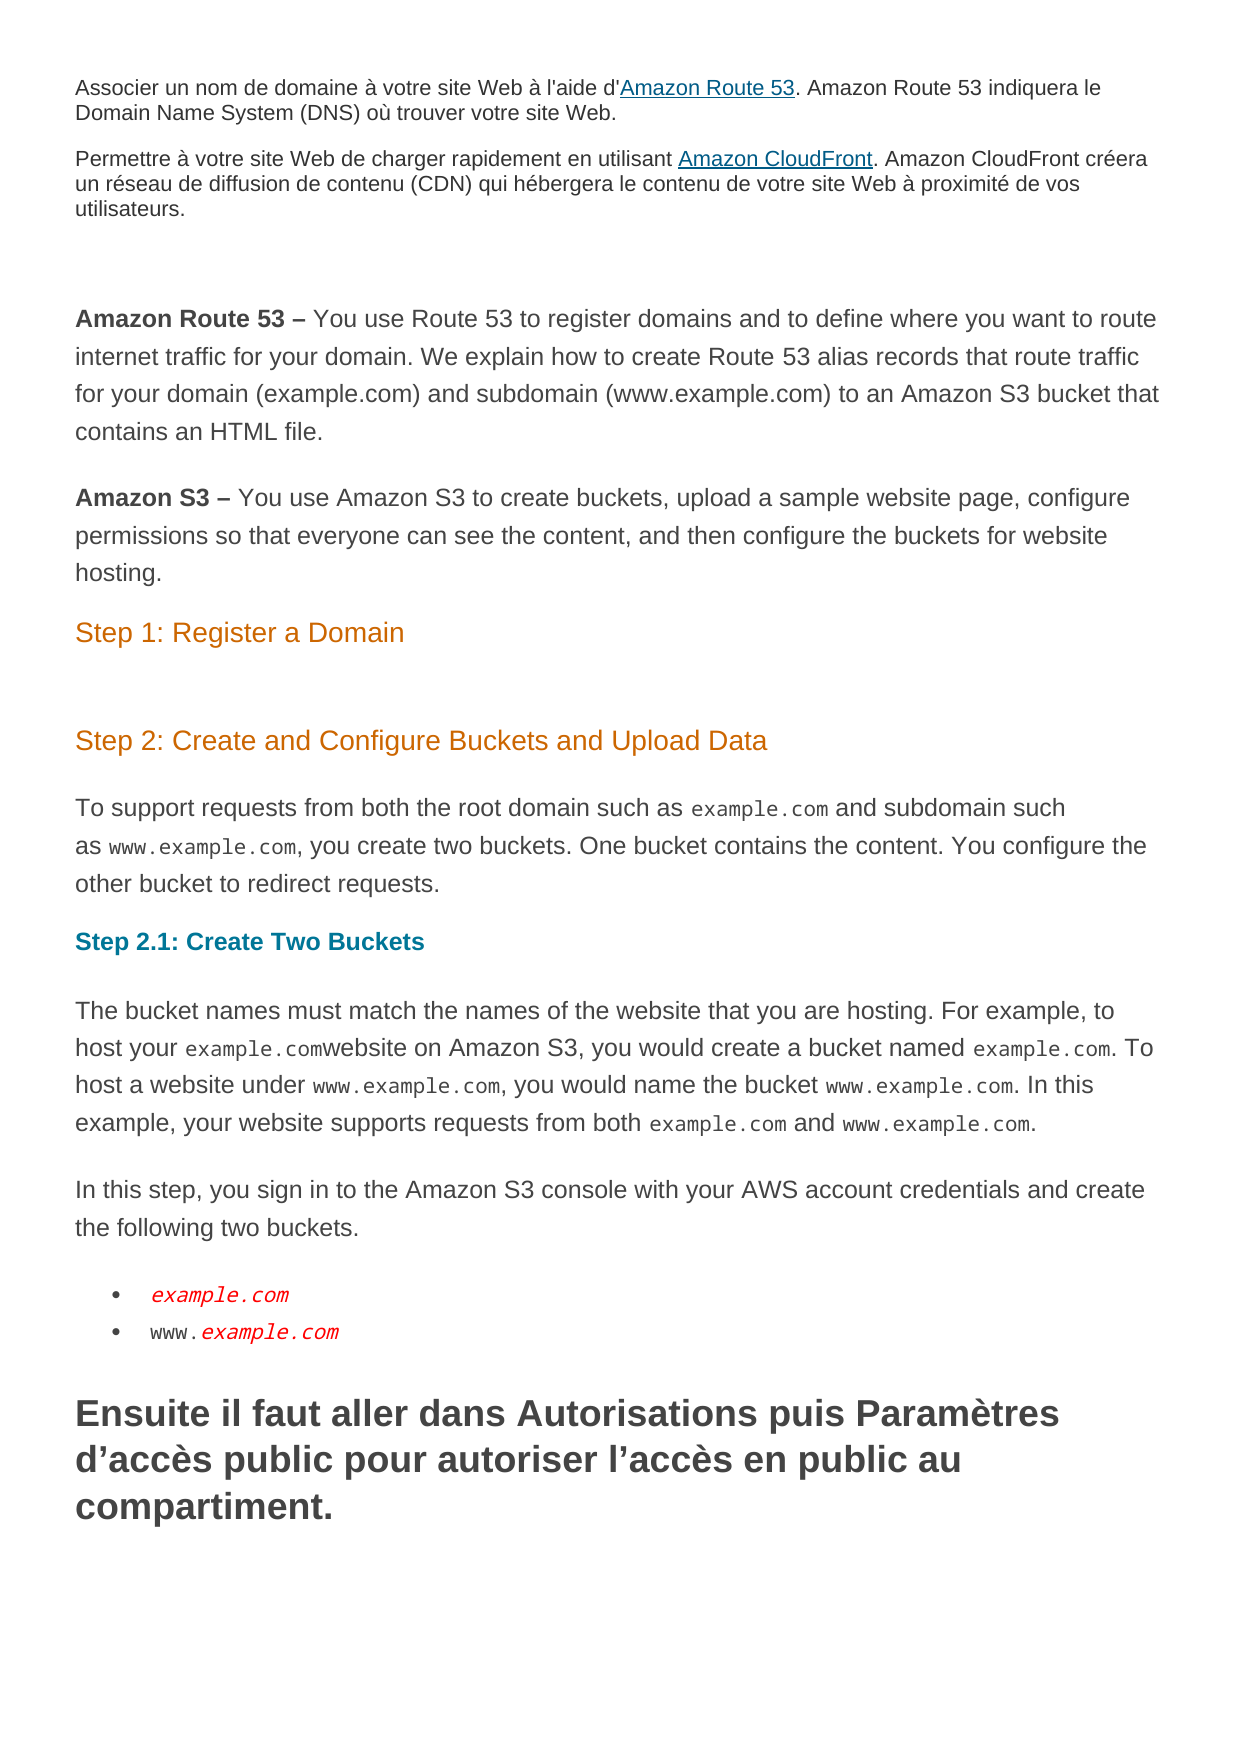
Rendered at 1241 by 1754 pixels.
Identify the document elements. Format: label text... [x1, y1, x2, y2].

text Amazon S3 – You use Amazon S3 to create buckets, upload a sample website page, configure permissions so that everyone can see the content, and then configure the buckets for website hosting. [75, 474, 1165, 587]
text To support requests from both the root domain such as example.com and subdomain such as www.example.com, you create two buckets. One bucket contains the content. You configure the other bucket to redirect requests. [75, 785, 1165, 898]
text Amazon Route 53 – You use Route 53 to register domains and to define where you want to route internet traffic for your domain. We explain how to create Route 53 alias records that route traffic for your domain (example.com) and subdomain (www.example.com) to an Amazon S3 bucket that contains an HTML file. [75, 295, 1165, 445]
text In this step, you sign in to the Amazon S3 console with your AWS account credentials and create the following two buckets. [75, 1166, 1165, 1241]
subtitle Step 1: Register a Domain [75, 616, 1165, 649]
text Permettre à votre site Web de charger rapidement en utilisant Amazon CloudFront. Amazon CloudFront créera un réseau de diffusion de contenu (CDN) qui hébergera le contenu de votre site Web à proximité de vos utilisateurs. [75, 145, 1165, 221]
list example.com [112, 1271, 1165, 1308]
text Associer un nom de domaine à votre site Web à l'aide d'Amazon Route 53. Amazon Route 53 indiquera le Domain Name System (DNS) où trouver votre site Web. [75, 75, 1165, 125]
subtitle Step 2: Create and Configure Buckets and Upload Data [75, 724, 1165, 756]
list www.example.com [112, 1308, 1165, 1346]
subtitle Step 2.1: Create Two Buckets [75, 927, 1165, 956]
text The bucket names must match the names of the website that you are hosting. For example, to host your example.comwebsite on Amazon S3, you would create a bucket named example.com. To host a website under www.example.com, you would name the bucket www.example.com. In this example, your website supports requests from both example.com and www.example.com. [75, 987, 1165, 1137]
subtitle Ensuite il faut aller dans Autorisations puis Paramètres d’accès public pour autoriser l’accès en public au compartiment. [75, 1391, 1165, 1527]
